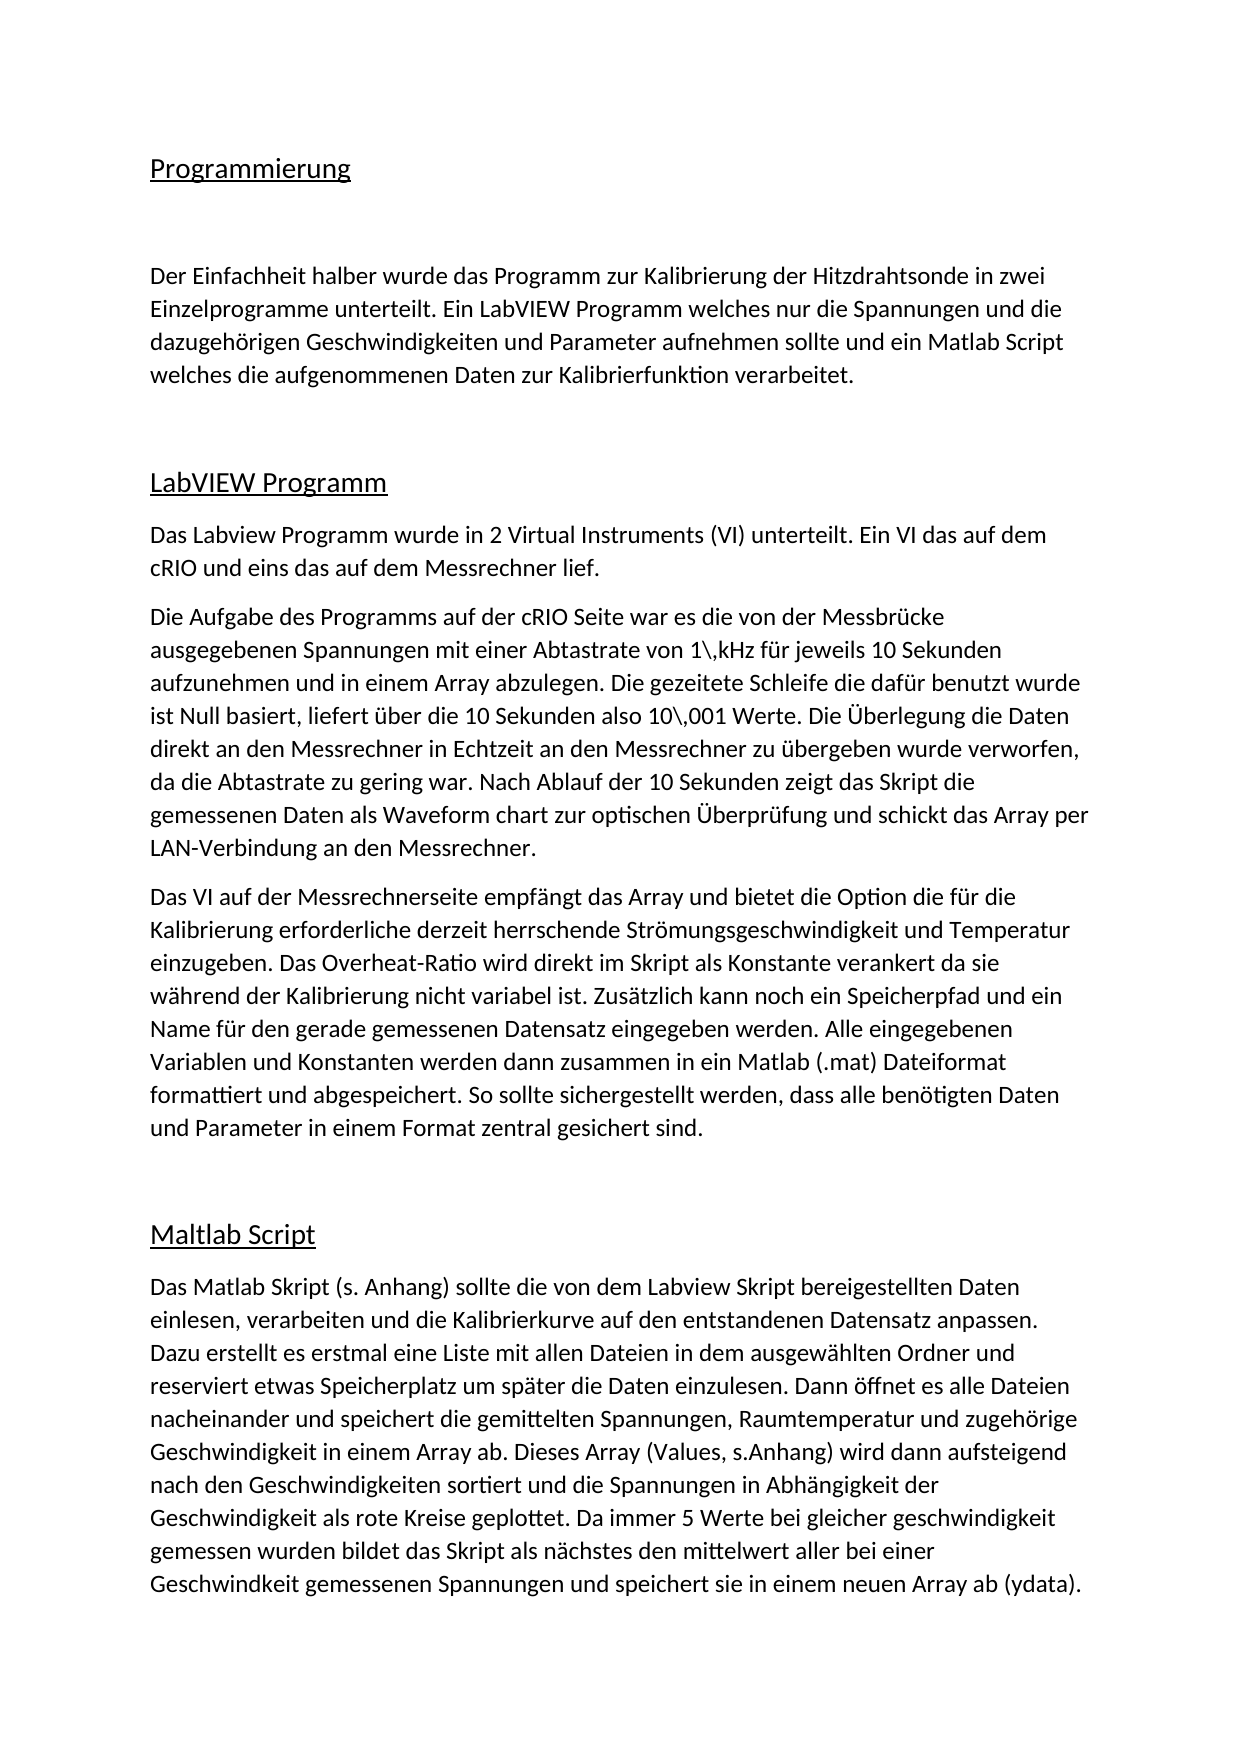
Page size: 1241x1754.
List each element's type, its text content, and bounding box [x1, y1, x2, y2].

text Die Aufgabe des Programms auf der cRIO Seite war es die von der Messbrücke ausgegebenen Spannungen mit einer Abtastrate von 1\,kHz für jeweils 10 Sekunden aufzunehmen und in einem Array abzulegen. Die gezeitete Schleife die dafür benutzt wurde ist Null basiert, liefert über die 10 Sekunden also 10\,001 Werte. Die Überlegung die Daten direkt an den Messrechner in Echtzeit an den Messrechner zu übergeben wurde verworfen, da die Abtastrate zu gering war. Nach Ablauf der 10 Sekunden zeigt das Skript die gemessenen Daten als Waveform chart zur optischen Überprüfung und schickt das Array per LAN-Verbindung an den Messrechner. [150, 601, 1090, 862]
text Der Einfachheit halber wurde das Programm zur Kalibrierung der Hitzdrahtsonde in zwei Einzelprogramme unterteilt. Ein LabVIEW Programm welches nur die Spannungen und die dazugehörigen Geschwindigkeiten und Parameter aufnehmen sollte und ein Matlab Script welches die aufgenommenen Daten zur Kalibrierfunktion verarbeitet. [150, 260, 1090, 389]
text Maltlab Script [150, 1216, 1090, 1252]
text Programmierung [150, 150, 1090, 186]
text Das VI auf der Messrechnerseite empfängt das Array und bietet die Option die für die Kalibrierung erforderliche derzeit herrschende Strömungsgeschwindigkeit und Temperatur einzugeben. Das Overheat-Ratio wird direkt im Skript als Konstante verankert da sie während der Kalibrierung nicht variabel ist. Zusätzlich kann noch ein Speicherpfad und ein Name für den gerade gemessenen Datensatz eingegeben werden. Alle eingegebenen Variablen und Konstanten werden dann zusammen in ein Matlab (.mat) Dateiformat formattiert und abgespeichert. So sollte sichergestellt werden, dass alle benötigten Daten und Parameter in einem Format zentral gesichert sind. [150, 881, 1090, 1142]
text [150, 1271, 1090, 1598]
text Das Labview Programm wurde in 2 Virtual Instruments (VI) unterteilt. Ein VI das auf dem cRIO und eins das auf dem Messrechner lief. [150, 519, 1090, 582]
text LabVIEW Programm [150, 464, 1090, 499]
